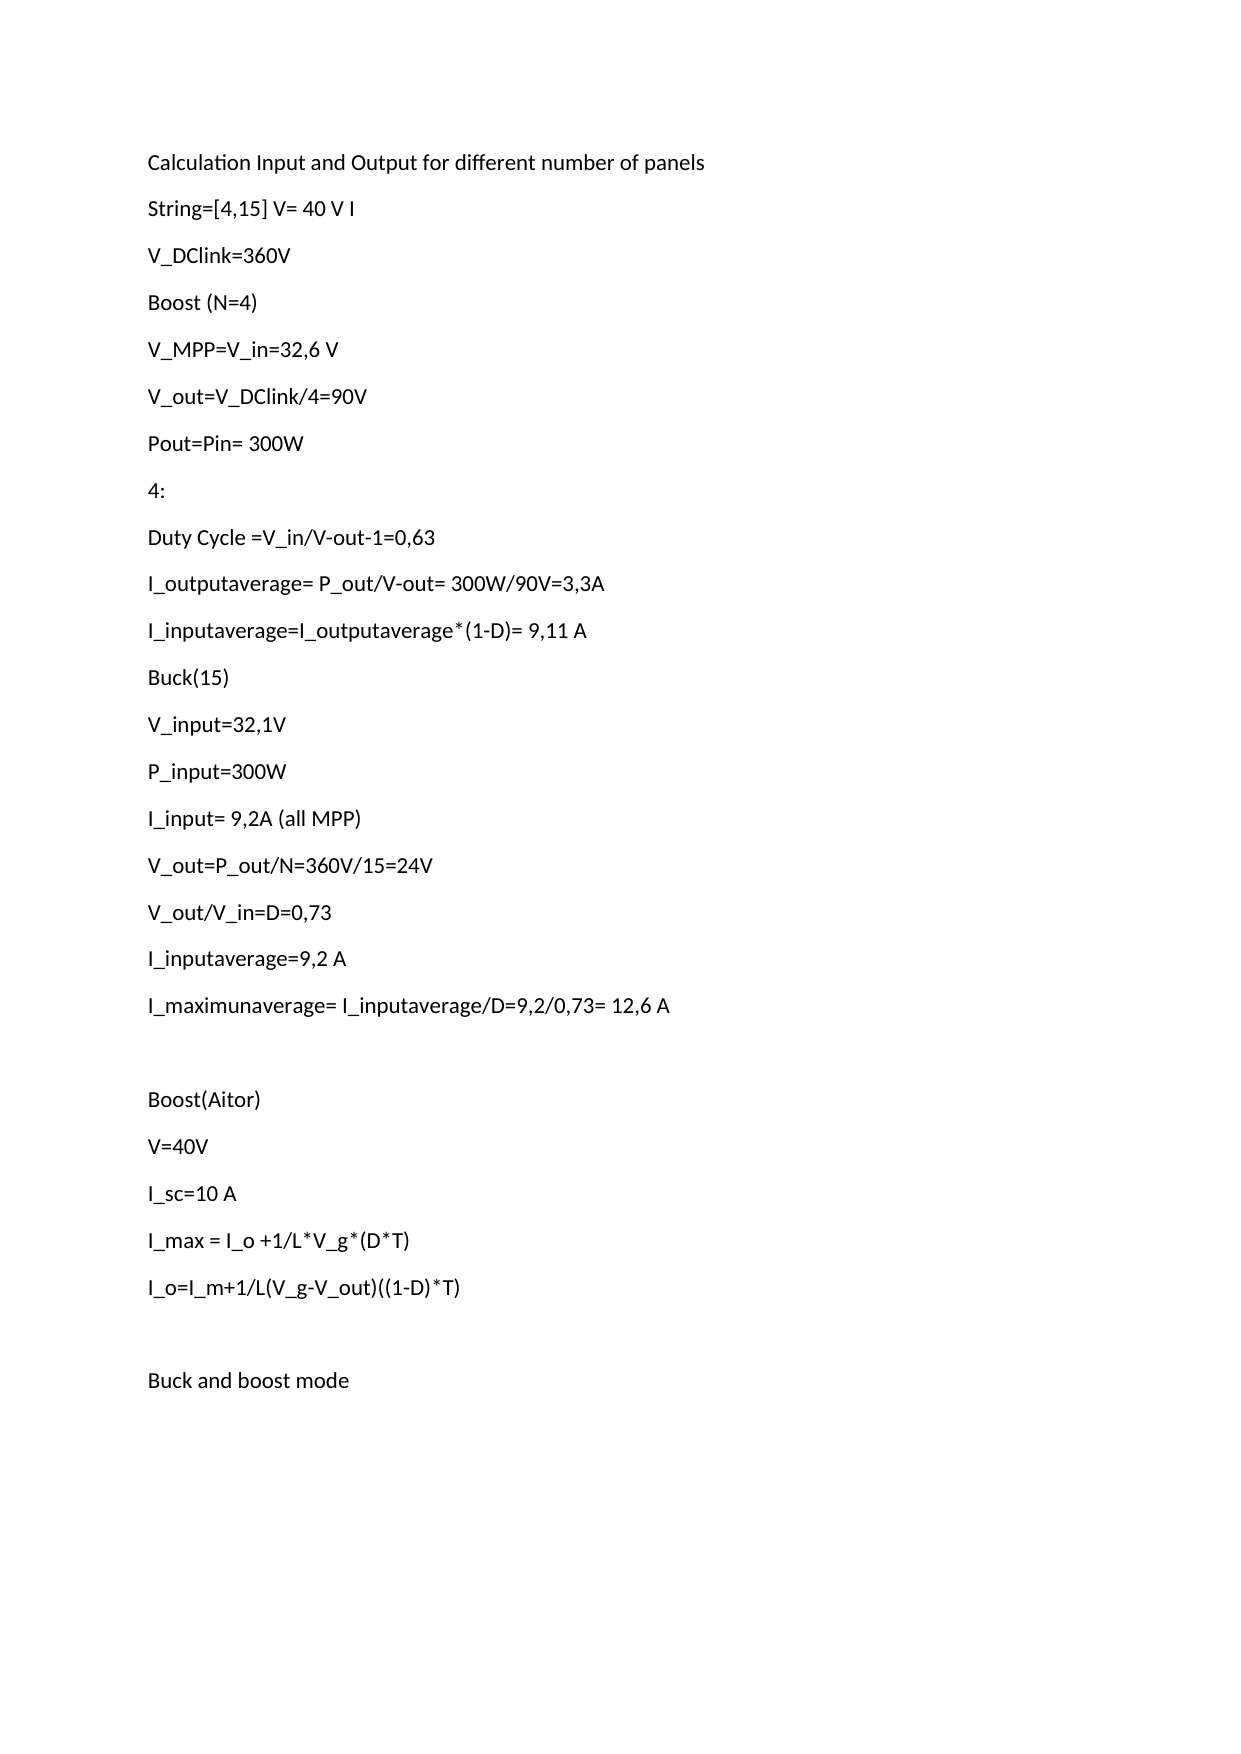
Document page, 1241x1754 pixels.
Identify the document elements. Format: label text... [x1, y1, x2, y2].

text I_maximunaverage= I_inputaverage/D=9,2/0,73= 12,6 A [148, 991, 1093, 1019]
text Boost(Aitor) [148, 1085, 1093, 1113]
text V=40V [148, 1132, 1093, 1160]
text V_out=P_out/N=360V/15=24V [148, 851, 1093, 879]
text Calculation Input and Output for different number of panels [148, 148, 1093, 176]
text Pout=Pin= 300W [148, 429, 1093, 457]
text I_inputaverage=9,2 A [148, 944, 1093, 972]
text V_out=V_DClink/4=90V [148, 382, 1093, 410]
text I_outputaverage= P_out/V-out= 300W/90V=3,3A [148, 569, 1093, 597]
text Buck(15) [148, 663, 1093, 691]
text I_inputaverage=I_outputaverage*(1-D)= 9,11 A [148, 616, 1093, 644]
text V_DClink=360V [148, 241, 1093, 269]
text I_max = I_o +1/L*V_g*(D*T) [148, 1226, 1093, 1254]
text Duty Cycle =V_in/V-out-1=0,63 [148, 523, 1093, 551]
text I_sc=10 A [148, 1179, 1093, 1207]
text I_o=I_m+1/L(V_g-V_out)((1-D)*T) [148, 1273, 1093, 1301]
text V_out/V_in=D=0,73 [148, 898, 1093, 926]
text Boost (N=4) [148, 288, 1093, 316]
text V_MPP=V_in=32,6 V [148, 335, 1093, 363]
text I_input= 9,2A (all MPP) [148, 804, 1093, 832]
text Buck and boost mode [148, 1366, 1093, 1394]
text String=[4,15] V= 40 V I [148, 194, 1093, 222]
text V_input=32,1V [148, 710, 1093, 738]
text P_input=300W [148, 757, 1093, 785]
text 4: [148, 476, 1093, 504]
